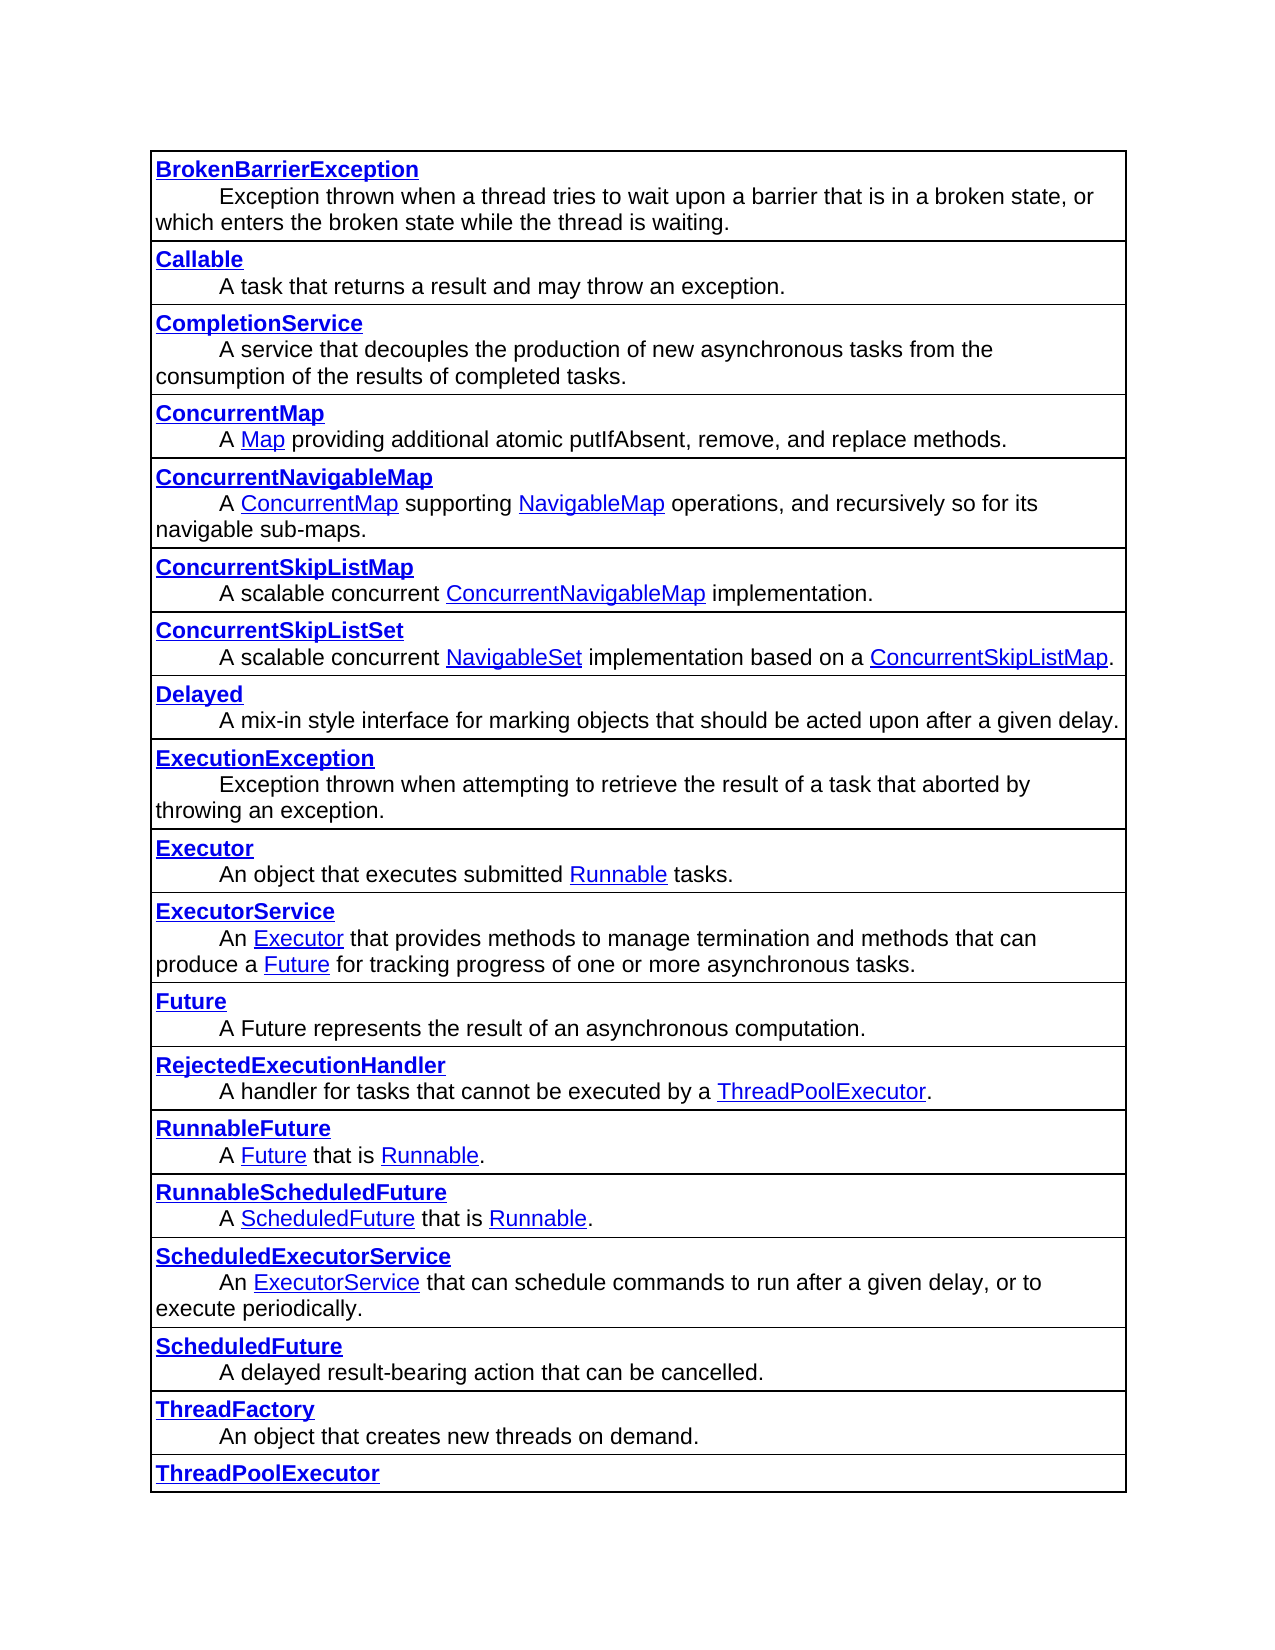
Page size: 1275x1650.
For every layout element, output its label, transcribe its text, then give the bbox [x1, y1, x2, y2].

table_cell RunnableScheduledFuture A ScheduledFuture that is Runnable. [152, 1175, 1125, 1236]
table_cell Future A Future represents the result of an asynchronous computation. [152, 983, 1125, 1046]
table_cell ScheduledFuture A delayed result-bearing action that can be cancelled. [152, 1328, 1125, 1390]
table_cell ExecutorService An Executor that provides methods to manage termination and methods that can produce a Future for tracking progress of one or more asynchronous tasks. [152, 893, 1125, 982]
table_cell ConcurrentSkipListMap A scalable concurrent ConcurrentNavigableMap implementation. [152, 549, 1125, 611]
table_cell RejectedExecutionHandler A handler for tasks that cannot be executed by a ThreadPoolExecutor. [152, 1047, 1125, 1109]
table_cell ExecutionException Exception thrown when attempting to retrieve the result of a task that aborted by throwing an exception. [152, 740, 1125, 828]
table_cell BrokenBarrierException Exception thrown when a thread tries to wait upon a barrier that is in a broken state, or which enters the broken state while the thread is waiting. [152, 152, 1125, 240]
table_cell ScheduledExecutorService An ExecutorService that can schedule commands to run after a given delay, or to execute periodically. [152, 1238, 1125, 1326]
table_cell ConcurrentSkipListSet A scalable concurrent NavigableSet implementation based on a ConcurrentSkipListMap. [152, 613, 1125, 674]
table_cell ConcurrentMap A Map providing additional atomic putIfAbsent, remove, and replace methods. [152, 395, 1125, 457]
table_cell ThreadFactory An object that creates new threads on demand. [152, 1392, 1125, 1454]
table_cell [152, 1455, 1125, 1491]
table_cell ConcurrentNavigableMap A ConcurrentMap supporting NavigableMap operations, and recursively so for its navigable sub-maps. [152, 459, 1125, 547]
table_cell RunnableFuture A Future that is Runnable. [152, 1111, 1125, 1173]
table_cell CompletionService A service that decouples the production of new asynchronous tasks from the consumption of the results of completed tasks. [152, 305, 1125, 394]
table_cell Callable A task that returns a result and may throw an exception. [152, 242, 1125, 304]
table_cell Executor An object that executes submitted Runnable tasks. [152, 830, 1125, 892]
table_cell Delayed A mix-in style interface for marking objects that should be acted upon after a given delay. [152, 676, 1125, 738]
